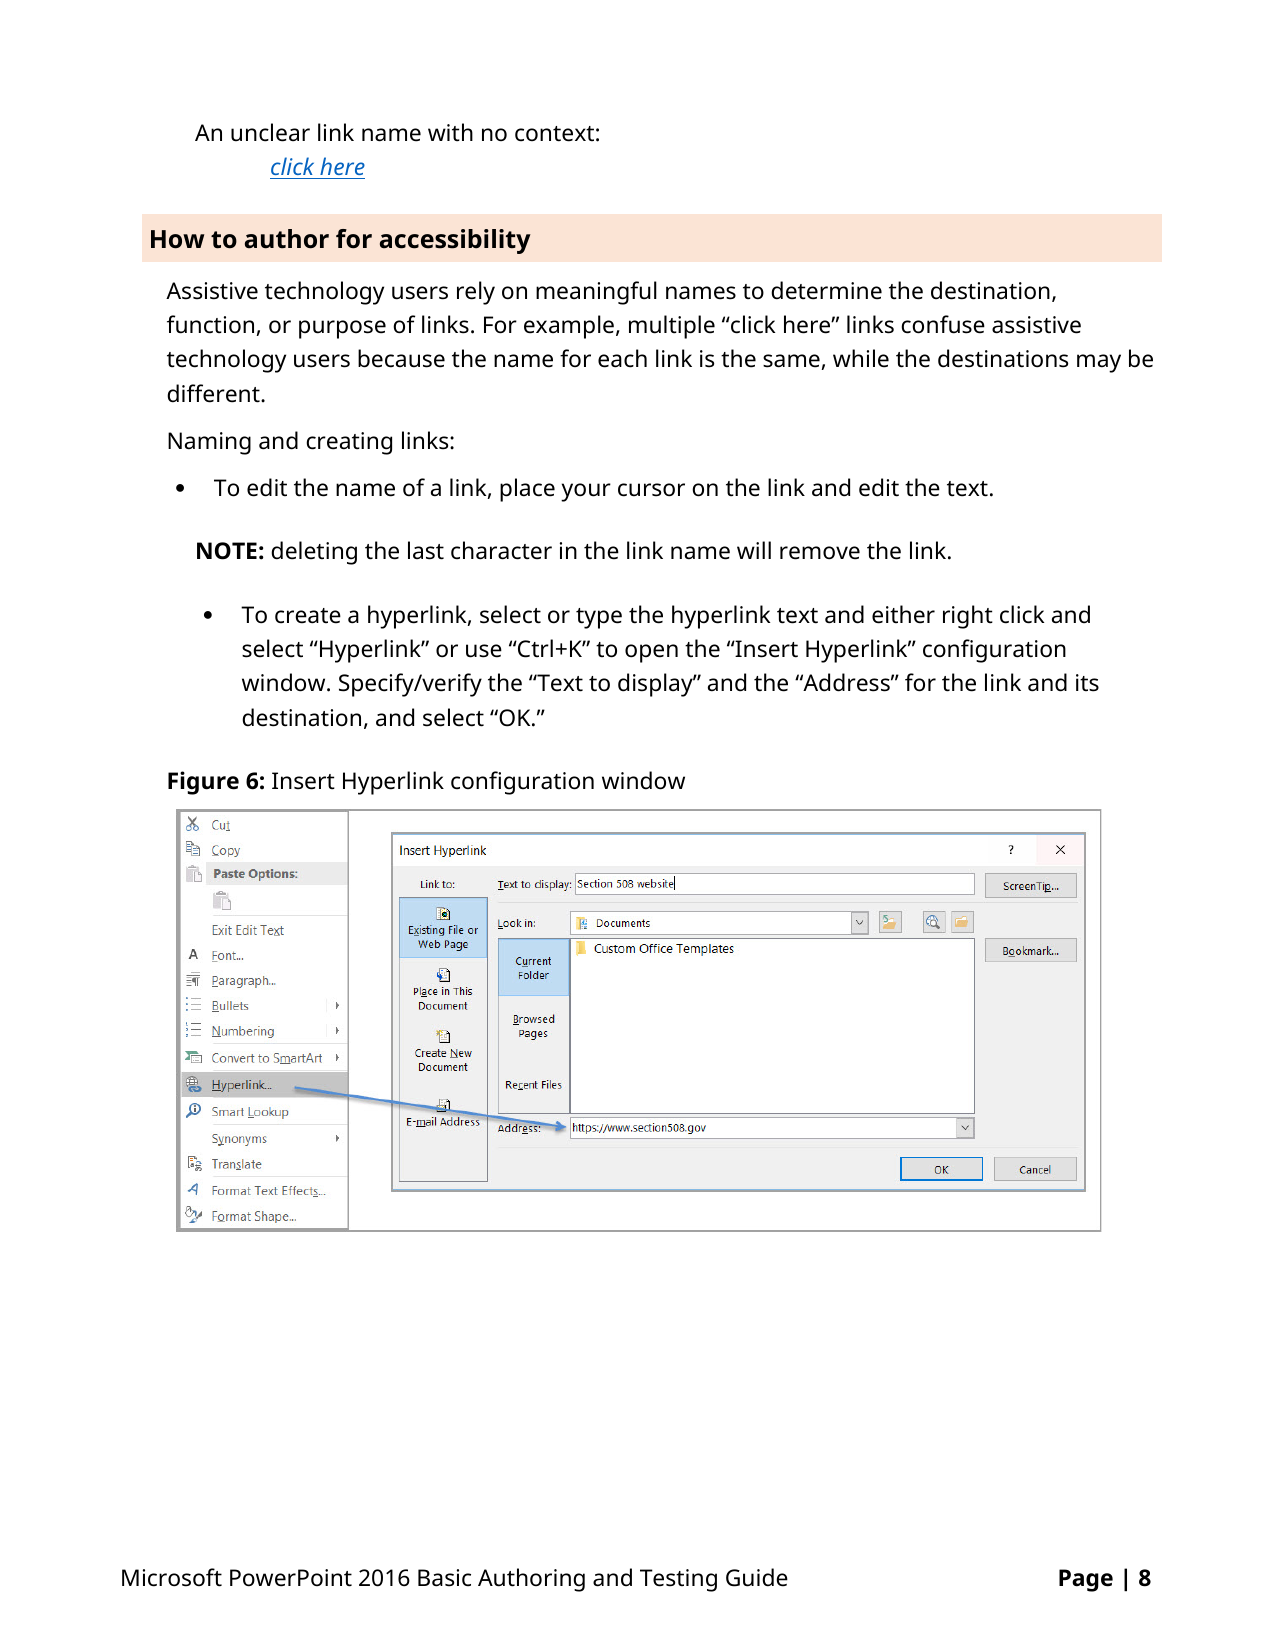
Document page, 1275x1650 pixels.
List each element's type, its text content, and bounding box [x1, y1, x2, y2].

picture [176, 809, 1102, 1232]
list NOTE: deleting the last character in the link name will remove the link. [195, 535, 1155, 566]
text Figure 6: Insert Hyperlink configuration window [166, 765, 1155, 797]
text Naming and creating links: [166, 425, 1155, 456]
list To create a hyperlink, select or type the hyperlink text and either right click and select “Hyperlink” or use “Ctrl+K” to open the “Insert Hyperlink” configuration window. Specify/verify the “Text to display” and the “Address” for the link and its destination, and select “OK.” [204, 599, 1155, 733]
text Assistive technology users rely on meaningful names to determine the destination, function, or purpose of links. For example, multiple “click here” links confuse assistive technology users because the name for each link is the same, while the destinations may be different. [166, 275, 1155, 409]
list To edit the name of a link, place your cursor on the link and edit the text. [176, 472, 1155, 503]
list An unclear link name with no context: [195, 117, 1155, 148]
list click here [195, 151, 1155, 182]
text How to author for accessibility [147, 219, 1157, 258]
